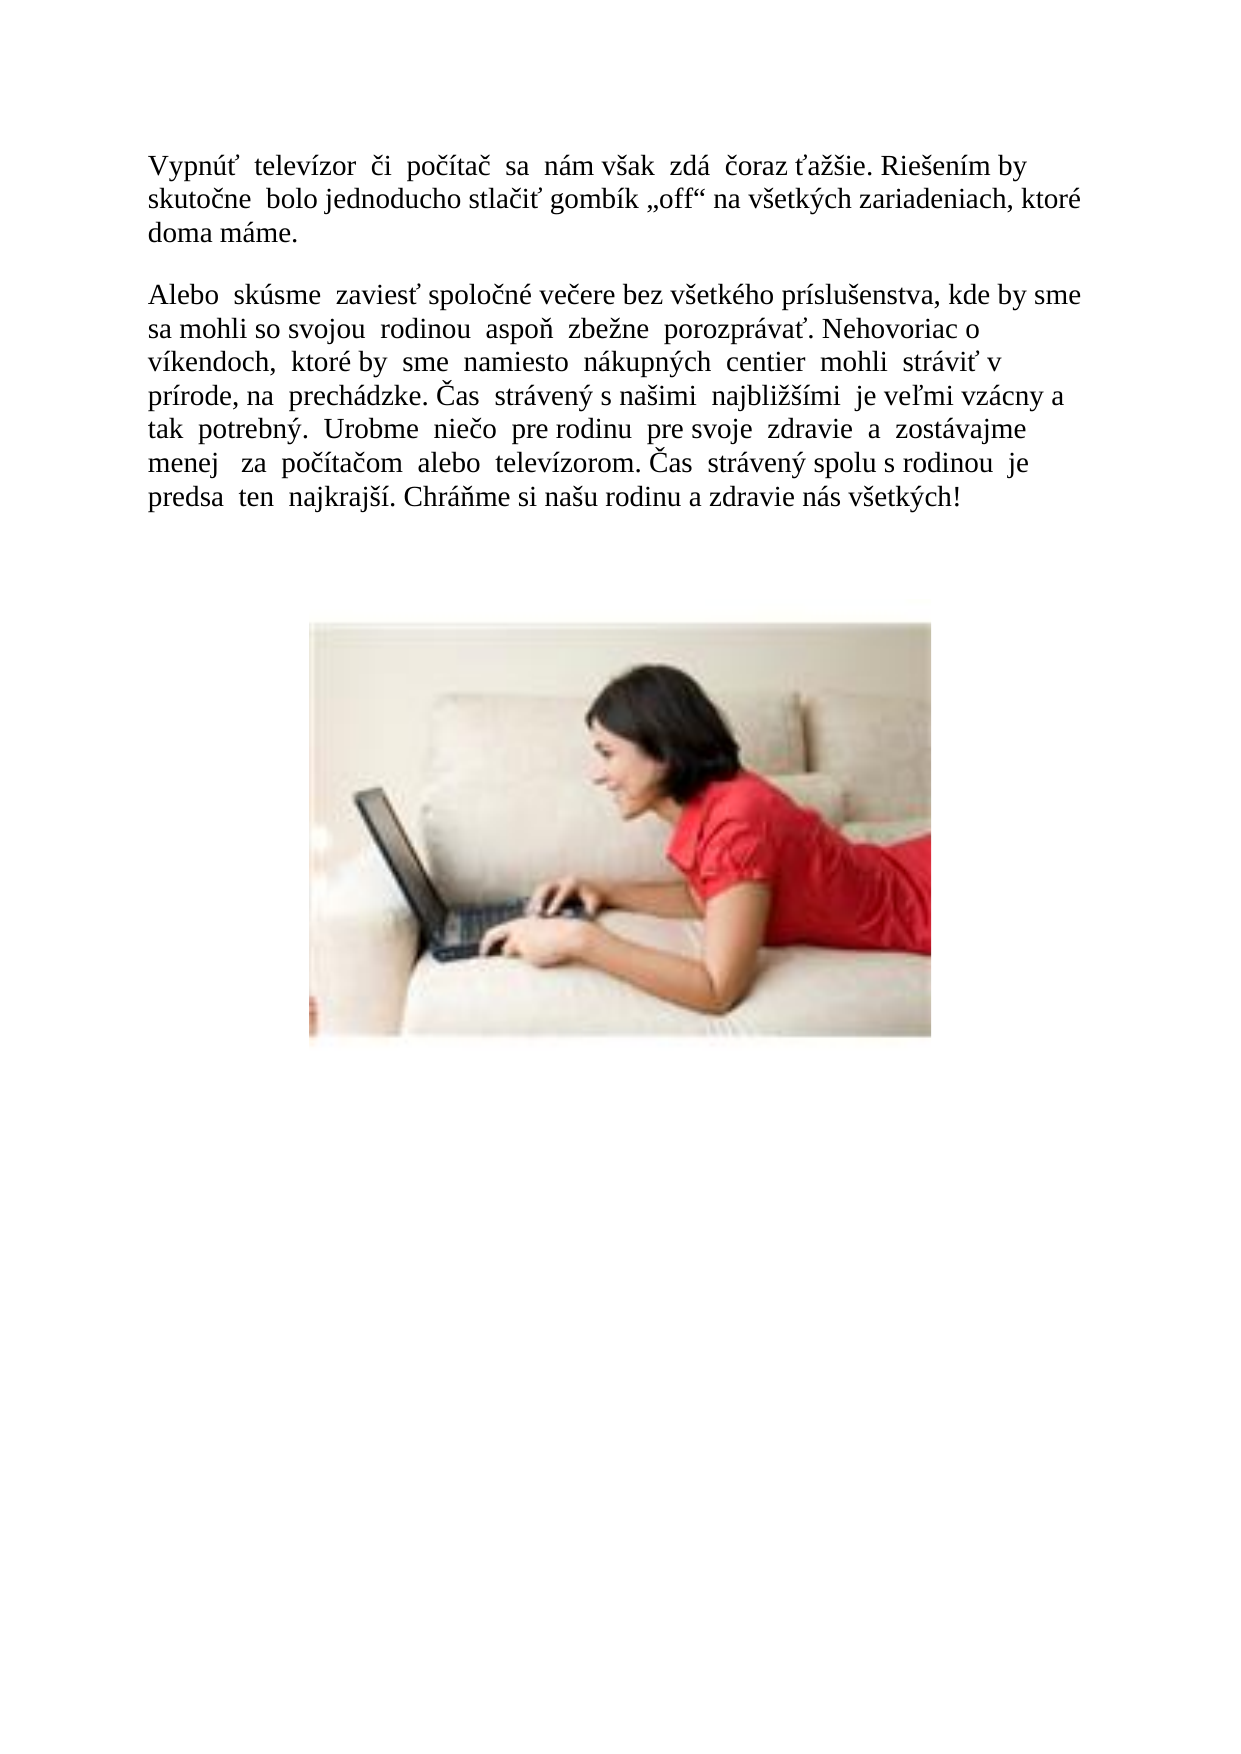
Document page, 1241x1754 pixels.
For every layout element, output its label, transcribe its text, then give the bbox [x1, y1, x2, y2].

text Vypnúť televízor či počítač sa nám však zdá čoraz ťažšie. Riešením by skutočne bolo jednoducho stlačiť gombík „off“ na všetkých zariadeniach, ktoré doma máme. [148, 148, 1093, 248]
text Alebo skúsme zaviesť spoločné večere bez všetkého príslušenstva, kde by sme sa mohli so svojou rodinou aspoň zbežne porozprávať. Nehovoriac o víkendoch, ktoré by sme namiesto nákupných centier mohli stráviť v prírode, na prechádzke. Čas strávený s našimi najbližšími je veľmi vzácny a tak potrebný. Urobme niečo pre rodinu pre svoje zdravie a zostávajme menej za počítačom alebo televízorom. Čas strávený spolu s rodinou je predsa ten najkrajší. Chráňme si našu rodinu a zdravie nás všetkých! [148, 277, 1093, 512]
picture [309, 599, 932, 1066]
